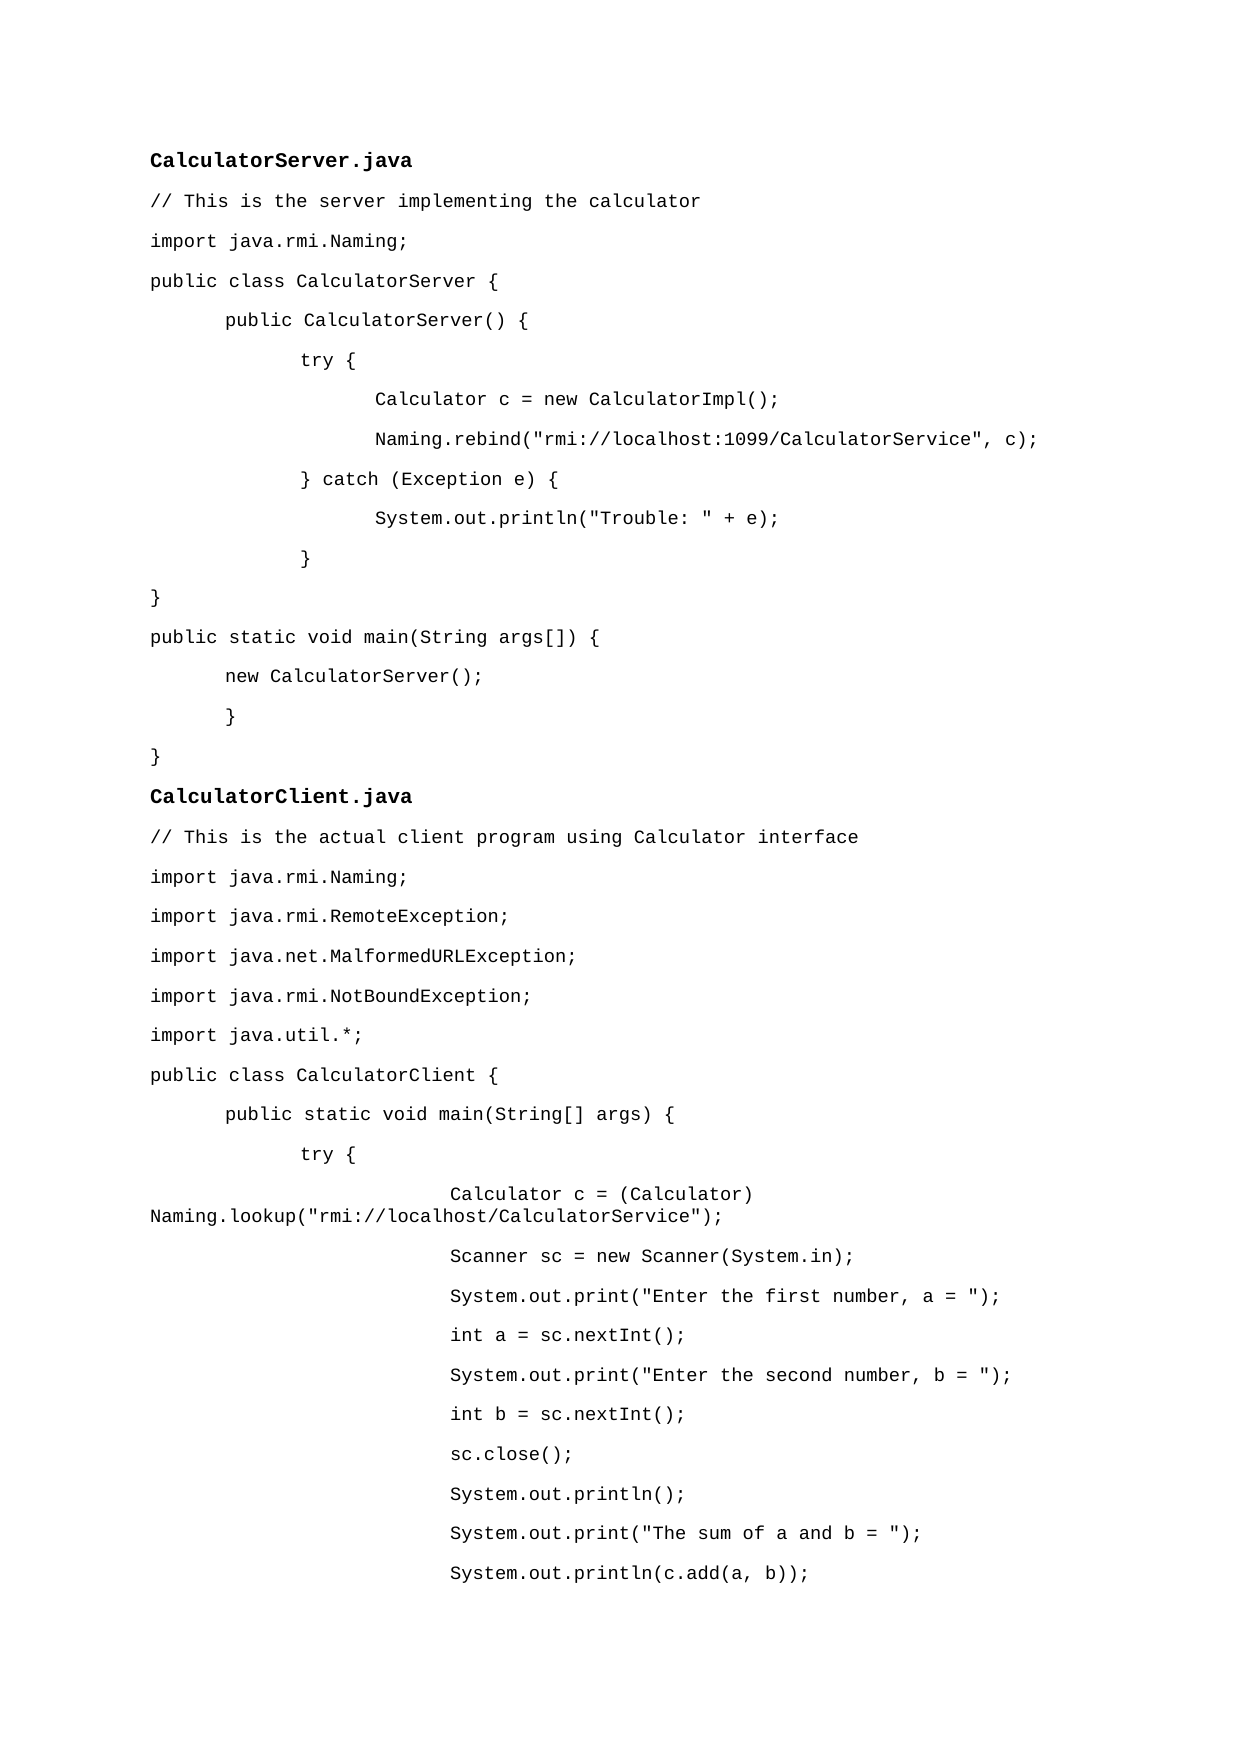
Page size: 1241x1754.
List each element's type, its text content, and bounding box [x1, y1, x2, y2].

text } [150, 588, 1090, 609]
text System.out.println(c.add(a, b)); [150, 1563, 1090, 1585]
text Scanner sc = new Scanner(System.in); [150, 1247, 1090, 1268]
text public static void main(String args[]) { [150, 628, 1090, 649]
text try { [150, 1145, 1090, 1166]
text Calculator c = (Calculator) Naming.lookup("rmi://localhost/CalculatorService"); [150, 1184, 1090, 1228]
text // This is the server implementing the calculator [150, 192, 1090, 213]
text import java.net.MalformedURLException; [150, 947, 1090, 968]
text int b = sc.nextInt(); [150, 1405, 1090, 1426]
text try { [150, 351, 1090, 372]
text System.out.println("Trouble: " + e); [150, 509, 1090, 530]
text CalculatorServer.java [150, 150, 1090, 174]
text import java.rmi.Naming; [150, 868, 1090, 889]
text int a = sc.nextInt(); [150, 1326, 1090, 1347]
text public static void main(String[] args) { [150, 1105, 1090, 1126]
text CalculatorClient.java [150, 786, 1090, 809]
text System.out.print("Enter the first number, a = "); [150, 1286, 1090, 1308]
text import java.util.*; [150, 1026, 1090, 1047]
text import java.rmi.NotBoundException; [150, 986, 1090, 1008]
text public CalculatorServer() { [150, 311, 1090, 332]
text public class CalculatorClient { [150, 1066, 1090, 1087]
text System.out.print("The sum of a and b = "); [150, 1524, 1090, 1545]
text Naming.rebind("rmi://localhost:1099/CalculatorService", c); [150, 430, 1090, 451]
text public class CalculatorServer { [150, 271, 1090, 293]
text System.out.println(); [150, 1484, 1090, 1506]
text } [150, 746, 1090, 768]
text } [150, 707, 1090, 728]
text // This is the actual client program using Calculator interface [150, 828, 1090, 849]
text import java.rmi.Naming; [150, 232, 1090, 253]
text Calculator c = new CalculatorImpl(); [150, 390, 1090, 411]
text sc.close(); [150, 1445, 1090, 1466]
text } [150, 548, 1090, 570]
text new CalculatorServer(); [150, 667, 1090, 688]
text import java.rmi.RemoteException; [150, 907, 1090, 928]
text System.out.print("Enter the second number, b = "); [150, 1366, 1090, 1387]
text } catch (Exception e) { [150, 469, 1090, 491]
